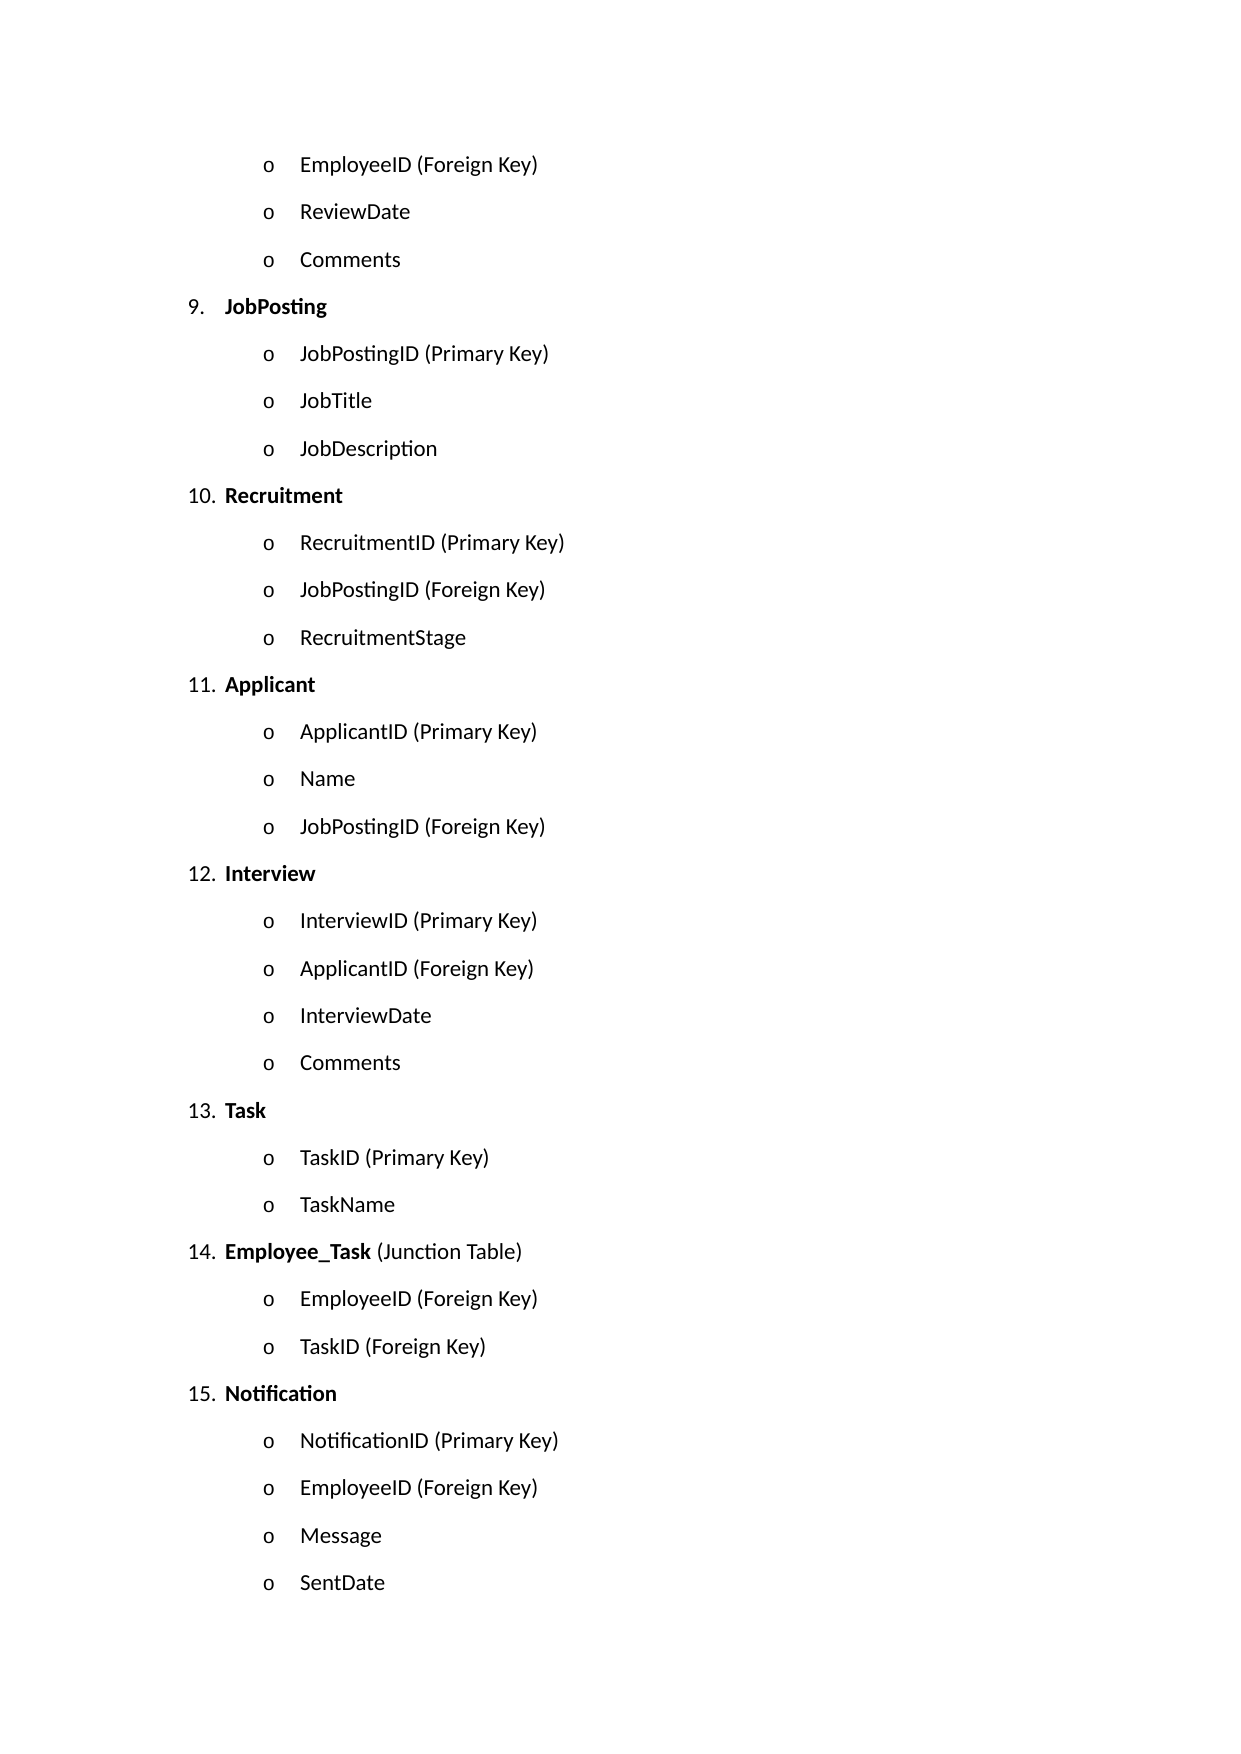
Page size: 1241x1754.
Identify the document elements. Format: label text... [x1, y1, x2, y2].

list Employee_Task (Junction Table) [187, 1237, 1090, 1266]
list TaskID (Foreign Key) [262, 1332, 1090, 1360]
list Applicant [187, 670, 1090, 698]
list JobDescription [262, 434, 1090, 462]
list JobPostingID (Foreign Key) [262, 576, 1090, 604]
list JobPostingID (Foreign Key) [262, 812, 1090, 841]
list TaskName [262, 1190, 1090, 1219]
list ReviewDate [262, 197, 1090, 226]
list RecruitmentStage [262, 623, 1090, 651]
list InterviewDate [262, 1001, 1090, 1029]
list InterviewID (Primary Key) [262, 906, 1090, 935]
list Comments [262, 245, 1090, 273]
list Task [187, 1096, 1090, 1124]
list EmployeeID (Foreign Key) [262, 150, 1090, 178]
list Interview [187, 859, 1090, 887]
list RecruitmentID (Primary Key) [262, 528, 1090, 557]
list SentDate [262, 1568, 1090, 1597]
list Comments [262, 1048, 1090, 1077]
list Name [262, 764, 1090, 793]
list Recruitment [187, 481, 1090, 509]
list JobPostingID (Primary Key) [262, 339, 1090, 368]
list NotificationID (Primary Key) [262, 1426, 1090, 1454]
list TaskID (Primary Key) [262, 1143, 1090, 1171]
list JobPosting [187, 292, 1090, 320]
list ApplicantID (Primary Key) [262, 717, 1090, 746]
list Message [262, 1521, 1090, 1549]
list EmployeeID (Foreign Key) [262, 1473, 1090, 1502]
list ApplicantID (Foreign Key) [262, 954, 1090, 982]
list Notification [187, 1379, 1090, 1407]
list EmployeeID (Foreign Key) [262, 1284, 1090, 1313]
list JobTitle [262, 386, 1090, 415]
